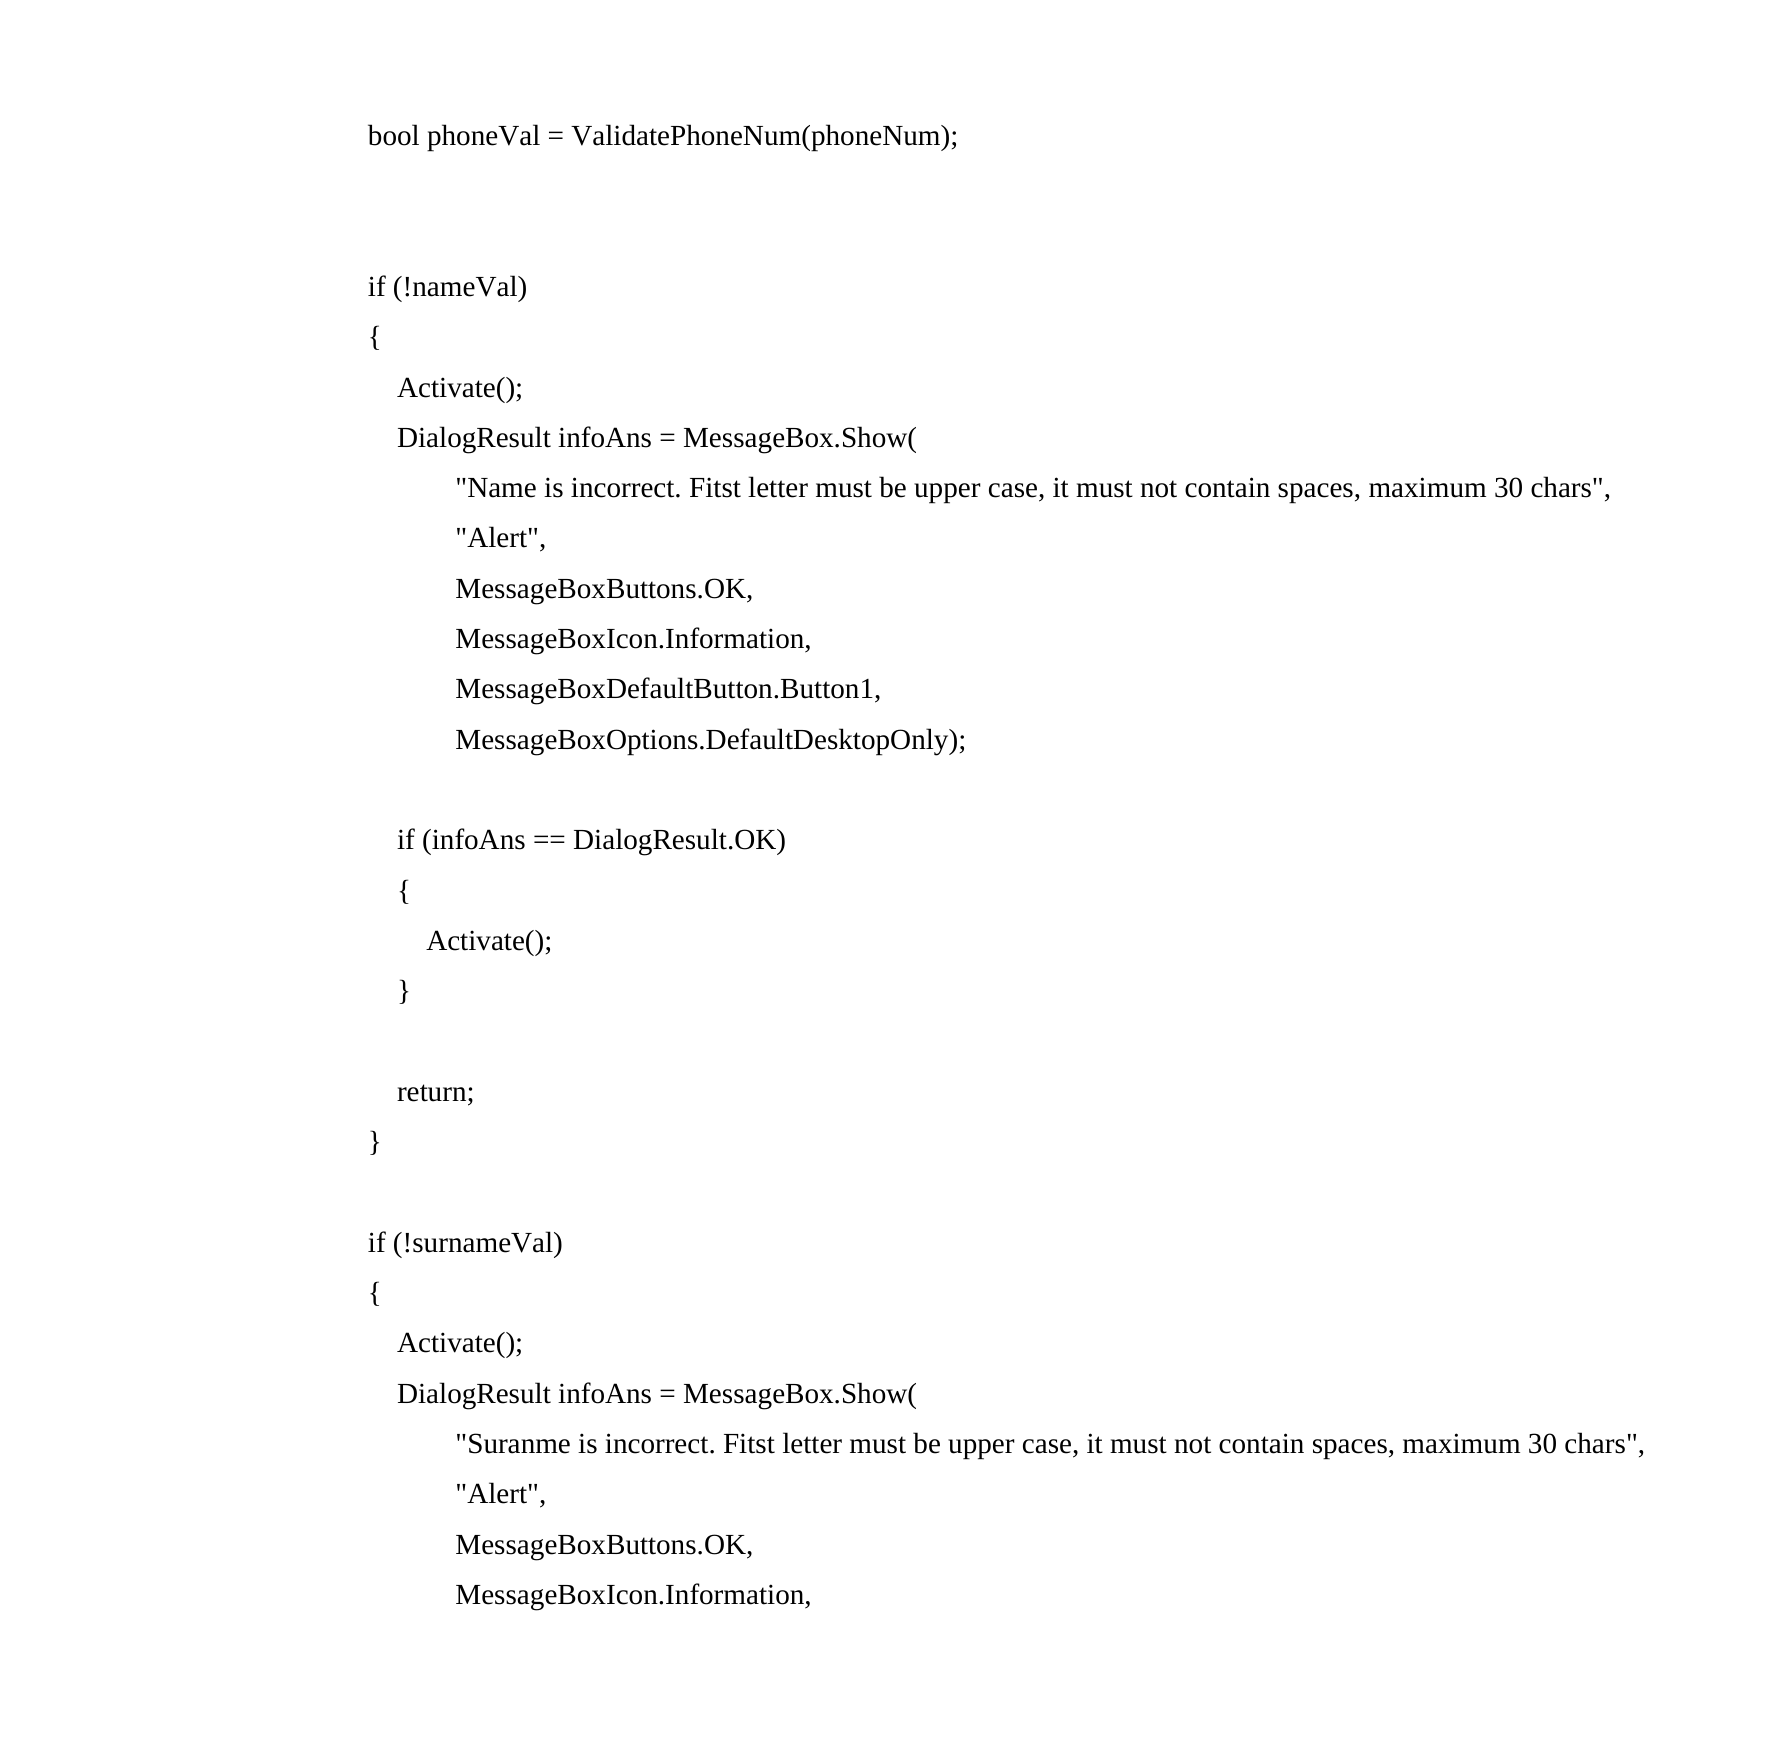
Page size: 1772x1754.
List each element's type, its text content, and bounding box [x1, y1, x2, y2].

text if (!nameVal) [177, 269, 1683, 303]
text if (infoAns == DialogResult.OK) [177, 822, 1683, 856]
text } [177, 973, 1683, 1007]
text Activate(); [177, 370, 1683, 403]
text DialogResult infoAns = MessageBox.Show( [177, 420, 1683, 453]
text MessageBoxIcon.Information, [177, 621, 1683, 655]
text Activate(); [177, 1326, 1683, 1359]
text "Alert", [177, 1477, 1683, 1510]
text MessageBoxDefaultButton.Button1, [177, 672, 1683, 705]
text { [177, 873, 1683, 906]
text { [177, 319, 1683, 353]
text DialogResult infoAns = MessageBox.Show( [177, 1376, 1683, 1409]
text MessageBoxButtons.OK, [177, 1527, 1683, 1560]
text "Alert", [177, 521, 1683, 554]
text "Suranme is incorrect. Fitst letter must be upper case, it must not contain spaces, maximum 30 chars", [177, 1426, 1683, 1460]
text if (!surnameVal) [177, 1225, 1683, 1258]
text } [177, 1124, 1683, 1158]
text return; [177, 1074, 1683, 1108]
text { [177, 1275, 1683, 1309]
text "Name is incorrect. Fitst letter must be upper case, it must not contain spaces, maximum 30 chars", [177, 470, 1683, 504]
text bool phoneVal = ValidatePhoneNum(phoneNum); [177, 118, 1683, 152]
text Activate(); [177, 923, 1683, 957]
text MessageBoxIcon.Information, [177, 1577, 1683, 1611]
text MessageBoxOptions.DefaultDesktopOnly); [177, 722, 1683, 755]
text MessageBoxButtons.OK, [177, 571, 1683, 604]
